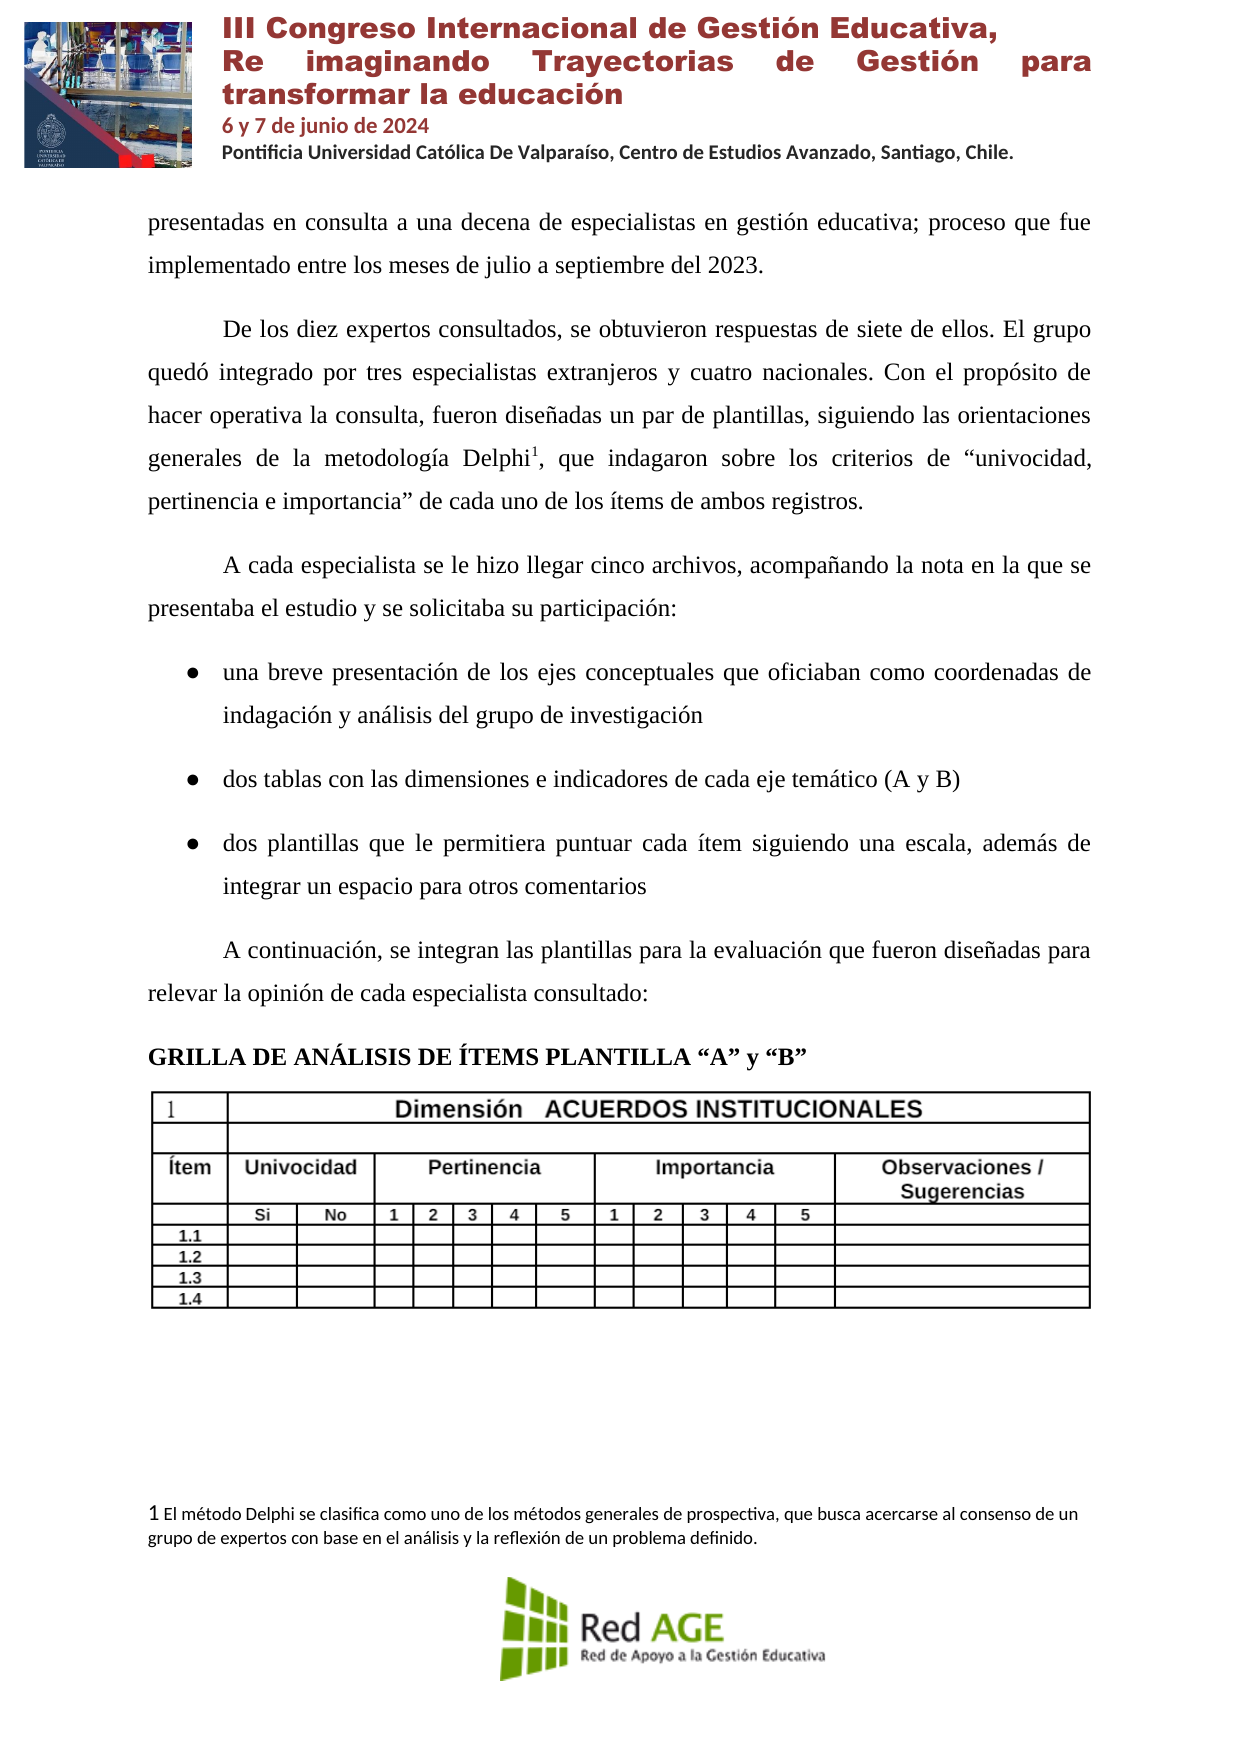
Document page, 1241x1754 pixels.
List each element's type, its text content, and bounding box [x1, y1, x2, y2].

text A continuación, se integran las plantillas para la evaluación que fueron diseñadas para relevar la opinión de cada especialista consultado: [148, 935, 1092, 1007]
list dos plantillas que le permitiera puntuar cada ítem siguiendo una escala, además de integrar un espacio para otros comentarios [185, 828, 1092, 900]
picture [147, 1085, 1093, 1313]
list una breve presentación de los ejes conceptuales que oficiaban como coordenadas de indagación y análisis del grupo de investigación [185, 657, 1092, 729]
text De los diez expertos consultados, se obtuvieron respuestas de siete de ellos. El grupo quedó integrado por tres especialistas extranjeros y cuatro nacionales. Con el propósito de hacer operativa la consulta, fueron diseñadas un par de plantillas, siguiendo las orientaciones generales de la metodología Delphi, que indagaron sobre los criterios de “univocidad, pertinencia e importancia” de cada uno de los ítems de ambos registros. [148, 314, 1092, 515]
text A cada especialista se le hizo llegar cinco archivos, acompañando la nota en la que se presentaba el estudio y se solicitaba su participación: [148, 550, 1092, 622]
list dos tablas con las dimensiones e indicadores de cada eje temático (A y B) [185, 764, 1092, 793]
picture [500, 1577, 826, 1681]
text GRILLA DE ANÁLISIS DE ÍTEMS PLANTILLA “A” y “B” [148, 1042, 1092, 1071]
picture [24, 22, 192, 168]
